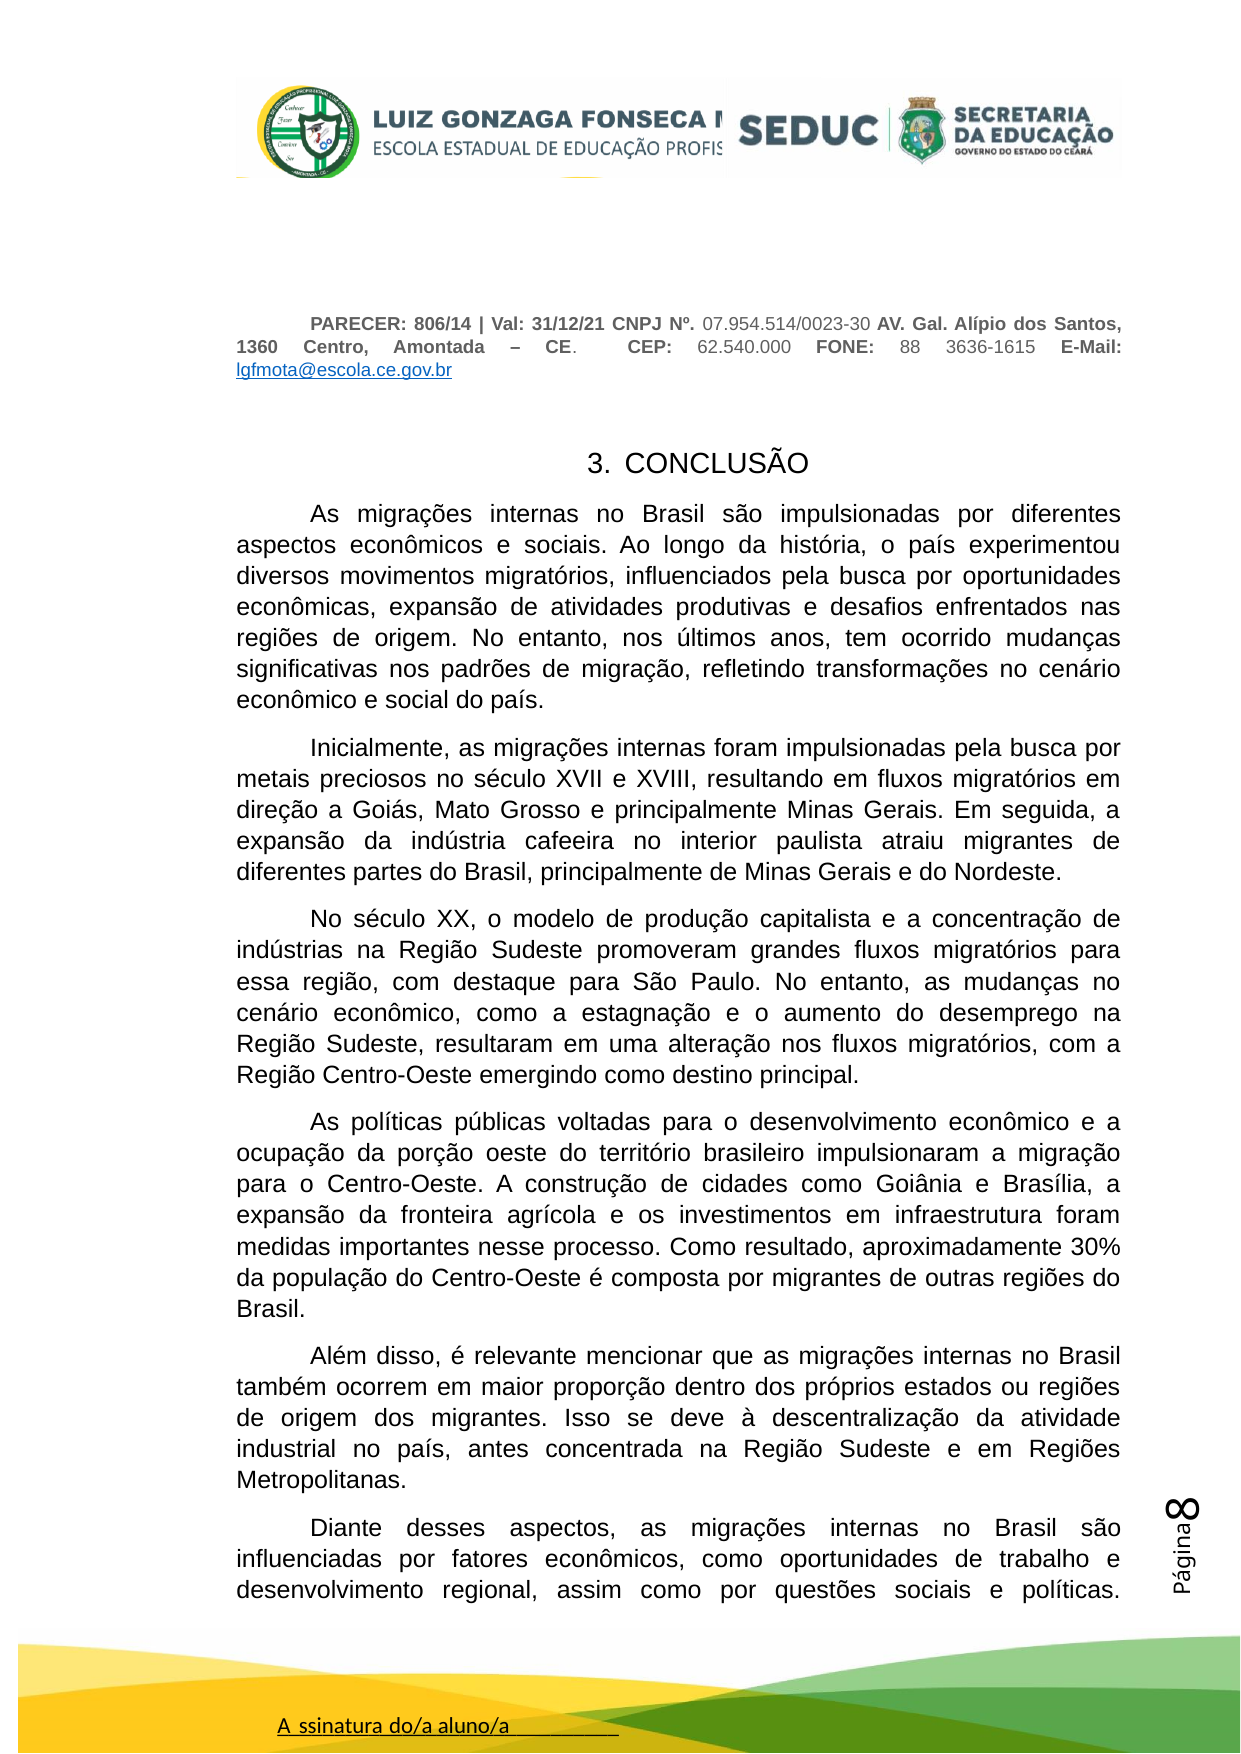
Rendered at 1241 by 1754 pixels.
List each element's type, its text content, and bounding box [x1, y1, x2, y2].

list CONCLUSÃO [274, 446, 1122, 479]
text As políticas públicas voltadas para o desenvolvimento econômico e a ocupação da porção oeste do território brasileiro impulsionaram a migração para o Centro-Oeste. A construção de cidades como Goiânia e Brasília, a expansão da fronteira agrícola e os investimentos em infraestrutura foram medidas importantes nesse processo. Como resultado, aproximadamente 30% da população do Centro-Oeste é composta por migrantes de outras regiões do Brasil. [236, 1107, 1122, 1322]
text No século XX, o modelo de produção capitalista e a concentração de indústrias na Região Sudeste promoveram grandes fluxos migratórios para essa região, com destaque para São Paulo. No entanto, as mudanças no cenário econômico, como a estagnação e o aumento do desemprego na Região Sudeste, resultaram em uma alteração nos fluxos migratórios, com a Região Centro-Oeste emergindo como destino principal. [236, 904, 1122, 1088]
text Além disso, é relevante mencionar que as migrações internas no Brasil também ocorrem em maior proporção dentro dos próprios estados ou regiões de origem dos migrantes. Isso se deve à descentralização da atividade industrial no país, antes concentrada na Região Sudeste e em Regiões Metropolitanas. [236, 1341, 1122, 1494]
picture [236, 77, 1123, 178]
text Inicialmente, as migrações internas foram impulsionadas pela busca por metais preciosos no século XVII e XVIII, resultando em fluxos migratórios em direção a Goiás, Mato Grosso e principalmente Minas Gerais. Em seguida, a expansão da indústria cafeeira no interior paulista atraiu migrantes de diferentes partes do Brasil, principalmente de Minas Gerais e do Nordeste. [236, 732, 1122, 885]
picture [18, 1625, 1241, 1753]
text As migrações internas no Brasil são impulsionadas por diferentes aspectos econômicos e sociais. Ao longo da história, o país experimentou diversos movimentos migratórios, influenciados pela busca por oportunidades econômicas, expansão de atividades produtivas e desafios enfrentados nas regiões de origem. No entanto, nos últimos anos, tem ocorrido mudanças significativas nos padrões de migração, refletindo transformações no cenário econômico e social do país. [236, 498, 1122, 713]
text PARECER: 806/14 | Val: 31/12/21 CNPJ Nº. 07.954.514/0023-30 AV. Gal. Alípio dos Santos, 1360 Centro, Amontada – CE. CEP: 62.540.000 FONE: 88 3636-1615 E-Mail: lgfmota@escola.ce.gov.br [236, 312, 1122, 381]
